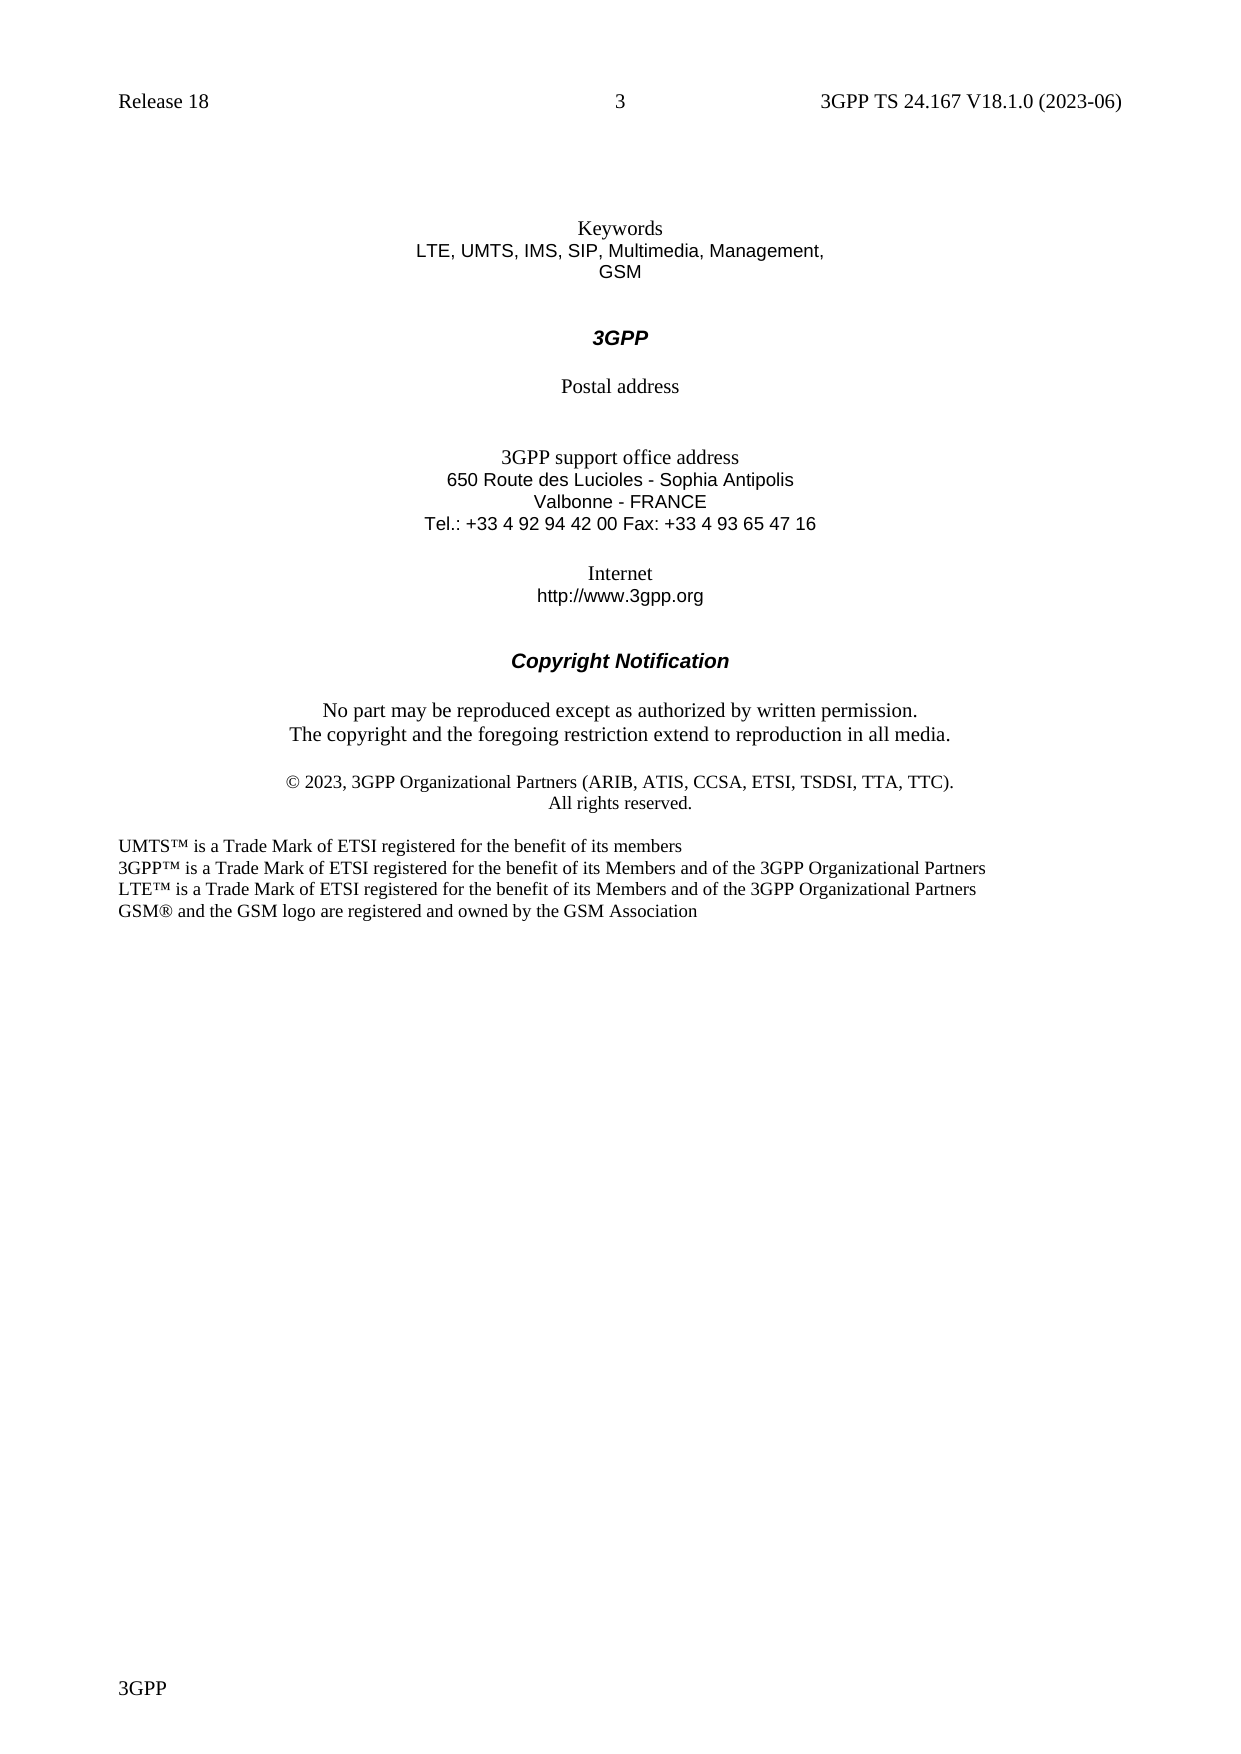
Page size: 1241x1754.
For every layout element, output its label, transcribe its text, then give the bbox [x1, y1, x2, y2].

text 3GPP [413, 326, 827, 349]
text Copyright Notification [118, 649, 1122, 673]
text 650 Route des Lucioles - Sophia Antipolis [413, 469, 827, 491]
text UMTS™ is a Trade Mark of ETSI registered for the benefit of its members [118, 835, 1122, 857]
text LTE, UMTS, IMS, SIP, Multimedia, Management, GSM [413, 239, 827, 283]
text Internet [413, 561, 827, 585]
text © 2023, 3GPP Organizational Partners (ARIB, ATIS, CCSA, ETSI, TSDSI, TTA, TTC). [118, 771, 1122, 792]
text 3GPP support office address [413, 445, 827, 469]
text Keywords [413, 216, 827, 239]
text http://www.3gpp.org [413, 585, 827, 607]
text No part may be reproduced except as authorized by written permission. The copyright and the foregoing restriction extend to reproduction in all media. [118, 698, 1122, 746]
text All rights reserved. [118, 792, 1122, 814]
text GSM® and the GSM logo are registered and owned by the GSM Association [118, 900, 1122, 921]
text Postal address [413, 374, 827, 398]
text Tel.: +33 4 92 94 42 00 Fax: +33 4 93 65 47 16 [413, 512, 827, 534]
text Valbonne - FRANCE [413, 491, 827, 512]
text 3GPP™ is a Trade Mark of ETSI registered for the benefit of its Members and of the 3GPP Organizational Partners LTE™ is a Trade Mark of ETSI registered for the benefit of its Members and of the 3GPP Organizational Partners [118, 857, 1122, 900]
